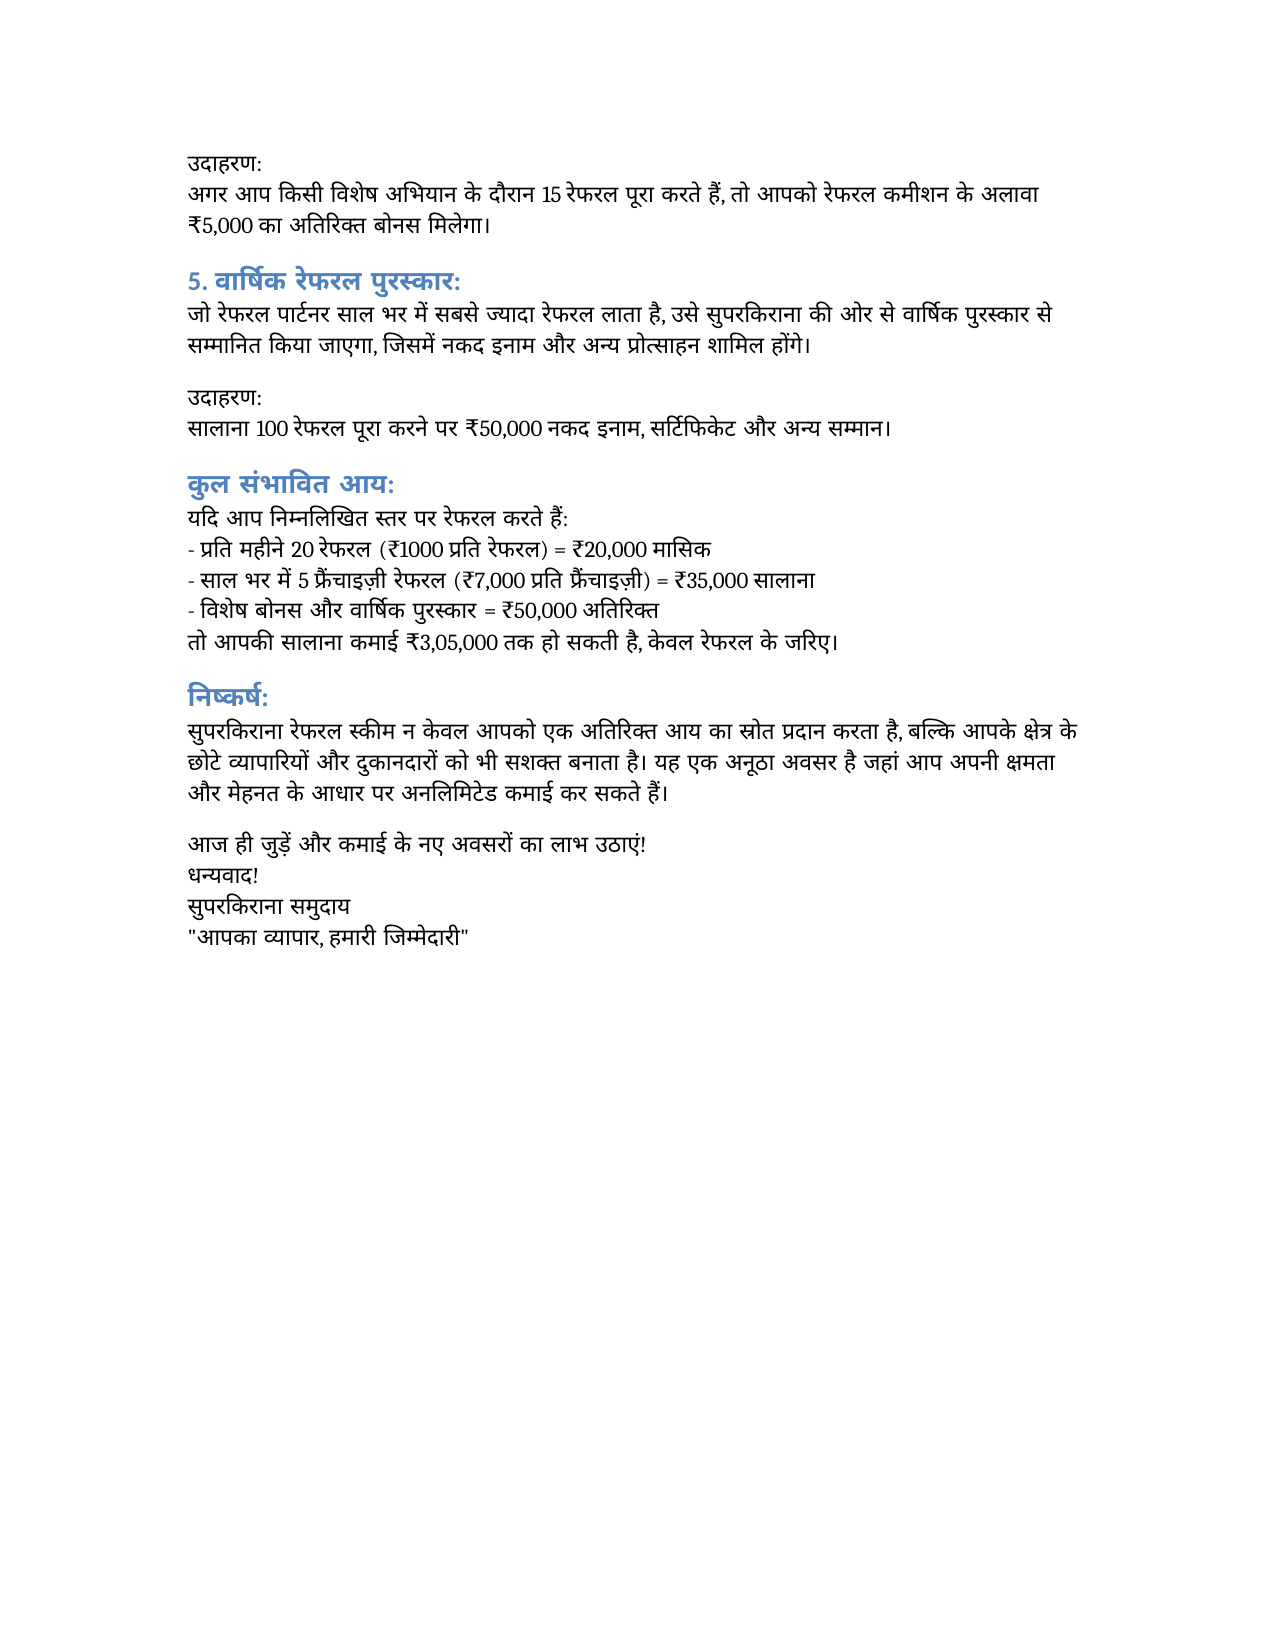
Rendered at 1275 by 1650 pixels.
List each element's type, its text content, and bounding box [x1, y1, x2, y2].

text यदि आप निम्नलिखित स्तर पर रेफरल करते हैं: - प्रति महीने 20 रेफरल (₹1000 प्रति रेफरल) = ₹20,000 मासिक - साल भर में 5 फ्रैंचाइज़ी रेफरल (₹7,000 प्रति फ्रैंचाइज़ी) = ₹35,000 सालाना - विशेष बोनस और वार्षिक पुरस्कार = ₹50,000 अतिरिक्त तो आपकी सालाना कमाई ₹3,05,000 तक हो सकती है, केवल रेफरल के जरिए। [187, 505, 1087, 656]
text सुपरकिराना रेफरल स्कीम न केवल आपको एक अतिरिक्त आय का स्रोत प्रदान करता है, बल्कि आपके क्षेत्र के छोटे व्यापारियों और दुकानदारों को भी सशक्त बनाता है। यह एक अनूठा अवसर है जहां आप अपनी क्षमता और मेहनत के आधार पर अनलिमिटेड कमाई कर सकते हैं। [187, 718, 1087, 807]
text आज ही जुड़ें और कमाई के नए अवसरों का लाभ उठाएं! धन्यवाद! सुपरकिराना समुदाय "आपका व्यापार, हमारी जिम्मेदारी" [187, 831, 1087, 951]
text जो रेफरल पार्टनर साल भर में सबसे ज्यादा रेफरल लाता है, उसे सुपरकिराना की ओर से वार्षिक पुरस्कार से सम्मानित किया जाएगा, जिसमें नकद इनाम और अन्य प्रोत्साहन शामिल होंगे। [187, 302, 1087, 359]
text उदाहरण: सालाना 100 रेफरल पूरा करने पर ₹50,000 नकद इनाम, सर्टिफिकेट और अन्य सम्मान। [187, 384, 1087, 442]
subtitle 5. वार्षिक रेफरल पुरस्कार: [187, 264, 1087, 297]
subtitle निष्कर्ष: [187, 680, 1087, 713]
text उदाहरण: अगर आप किसी विशेष अभियान के दौरान 15 रेफरल पूरा करते हैं, तो आपको रेफरल कमीशन के अलावा ₹5,000 का अतिरिक्त बोनस मिलेगा। [187, 150, 1087, 239]
subtitle कुल संभावित आय: [187, 467, 1087, 500]
